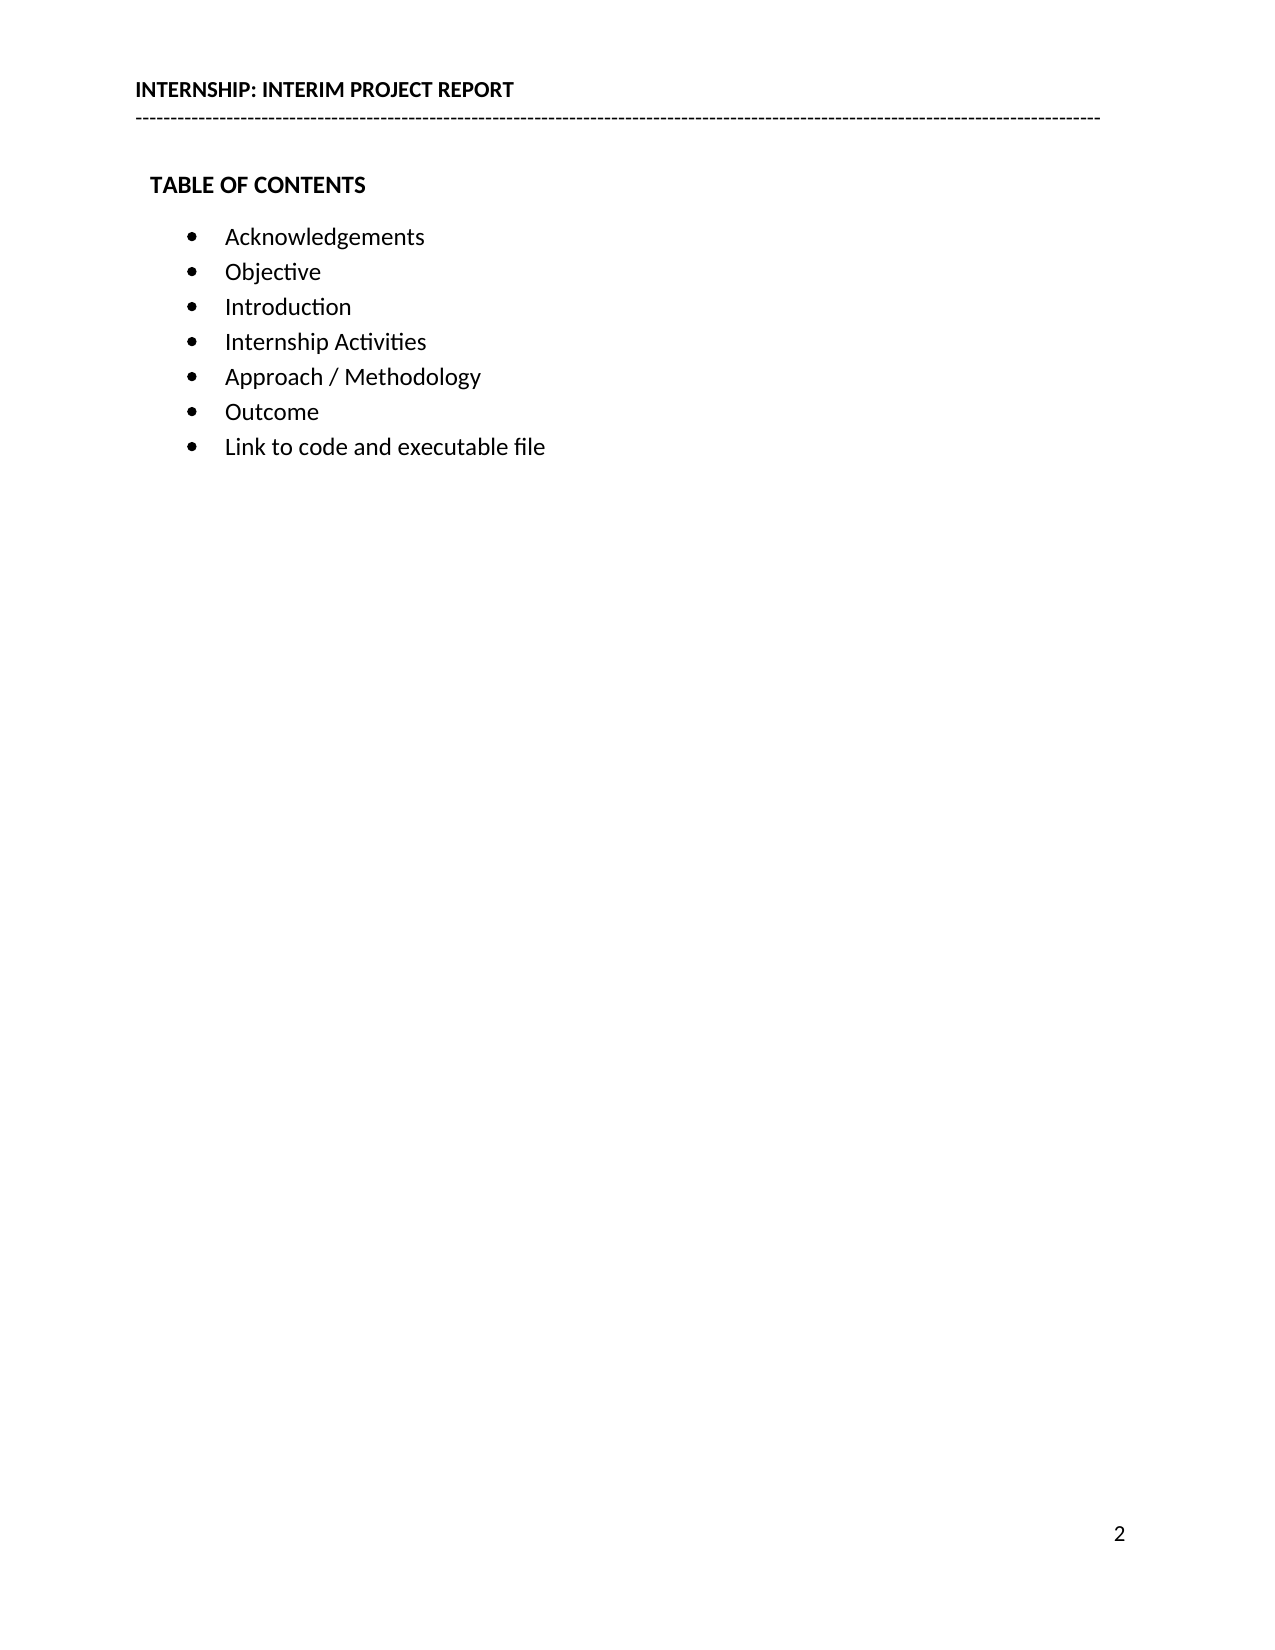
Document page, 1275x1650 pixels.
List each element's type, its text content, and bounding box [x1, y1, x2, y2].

list Introduction [187, 291, 1125, 322]
list Link to code and executable file [187, 431, 1125, 462]
list Internship Activities [187, 326, 1125, 357]
list Outcome [187, 396, 1125, 427]
text TABLE OF CONTENTS [150, 169, 1125, 200]
list Objective [187, 256, 1125, 287]
list Approach / Methodology [187, 361, 1125, 392]
list Acknowledgements [187, 221, 1125, 252]
